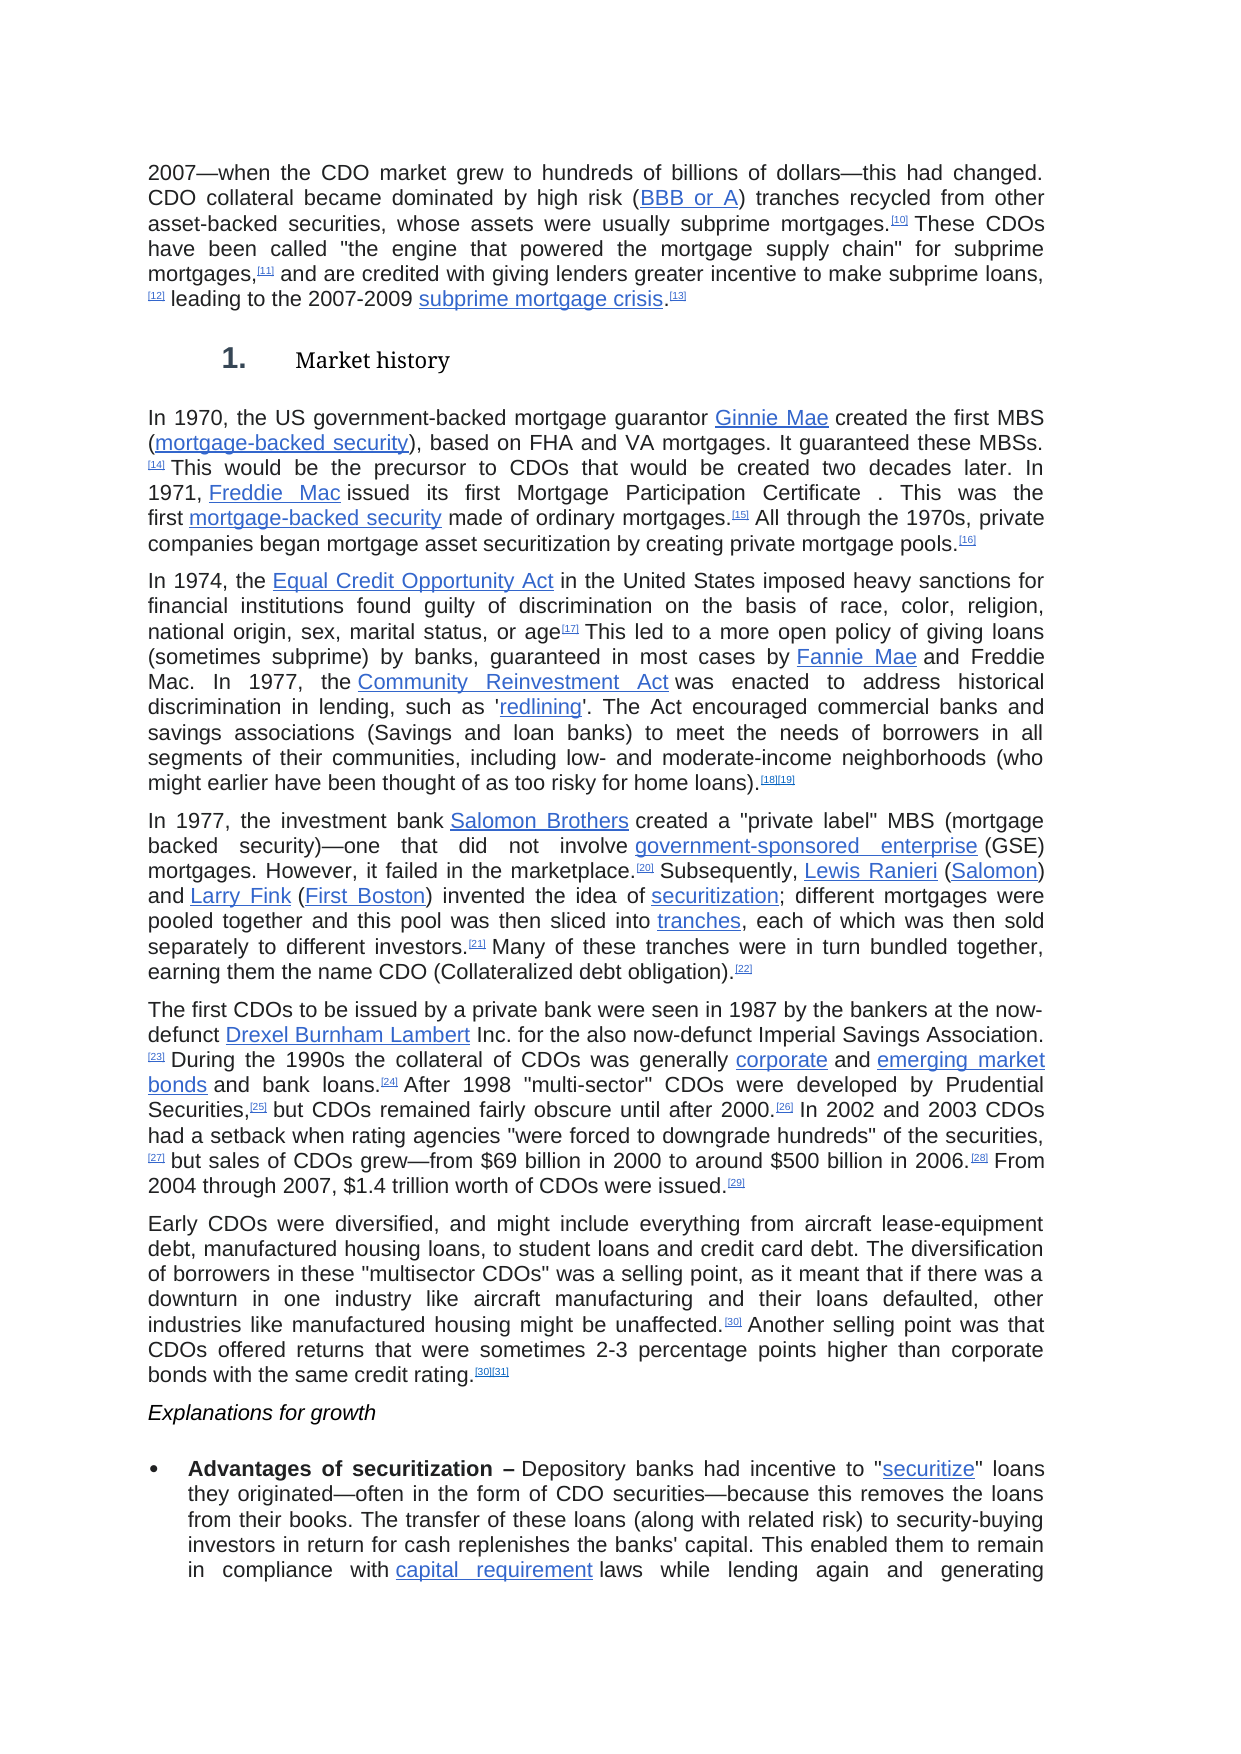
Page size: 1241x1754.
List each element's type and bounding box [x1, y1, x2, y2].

table_header [148, 148, 1240, 1582]
